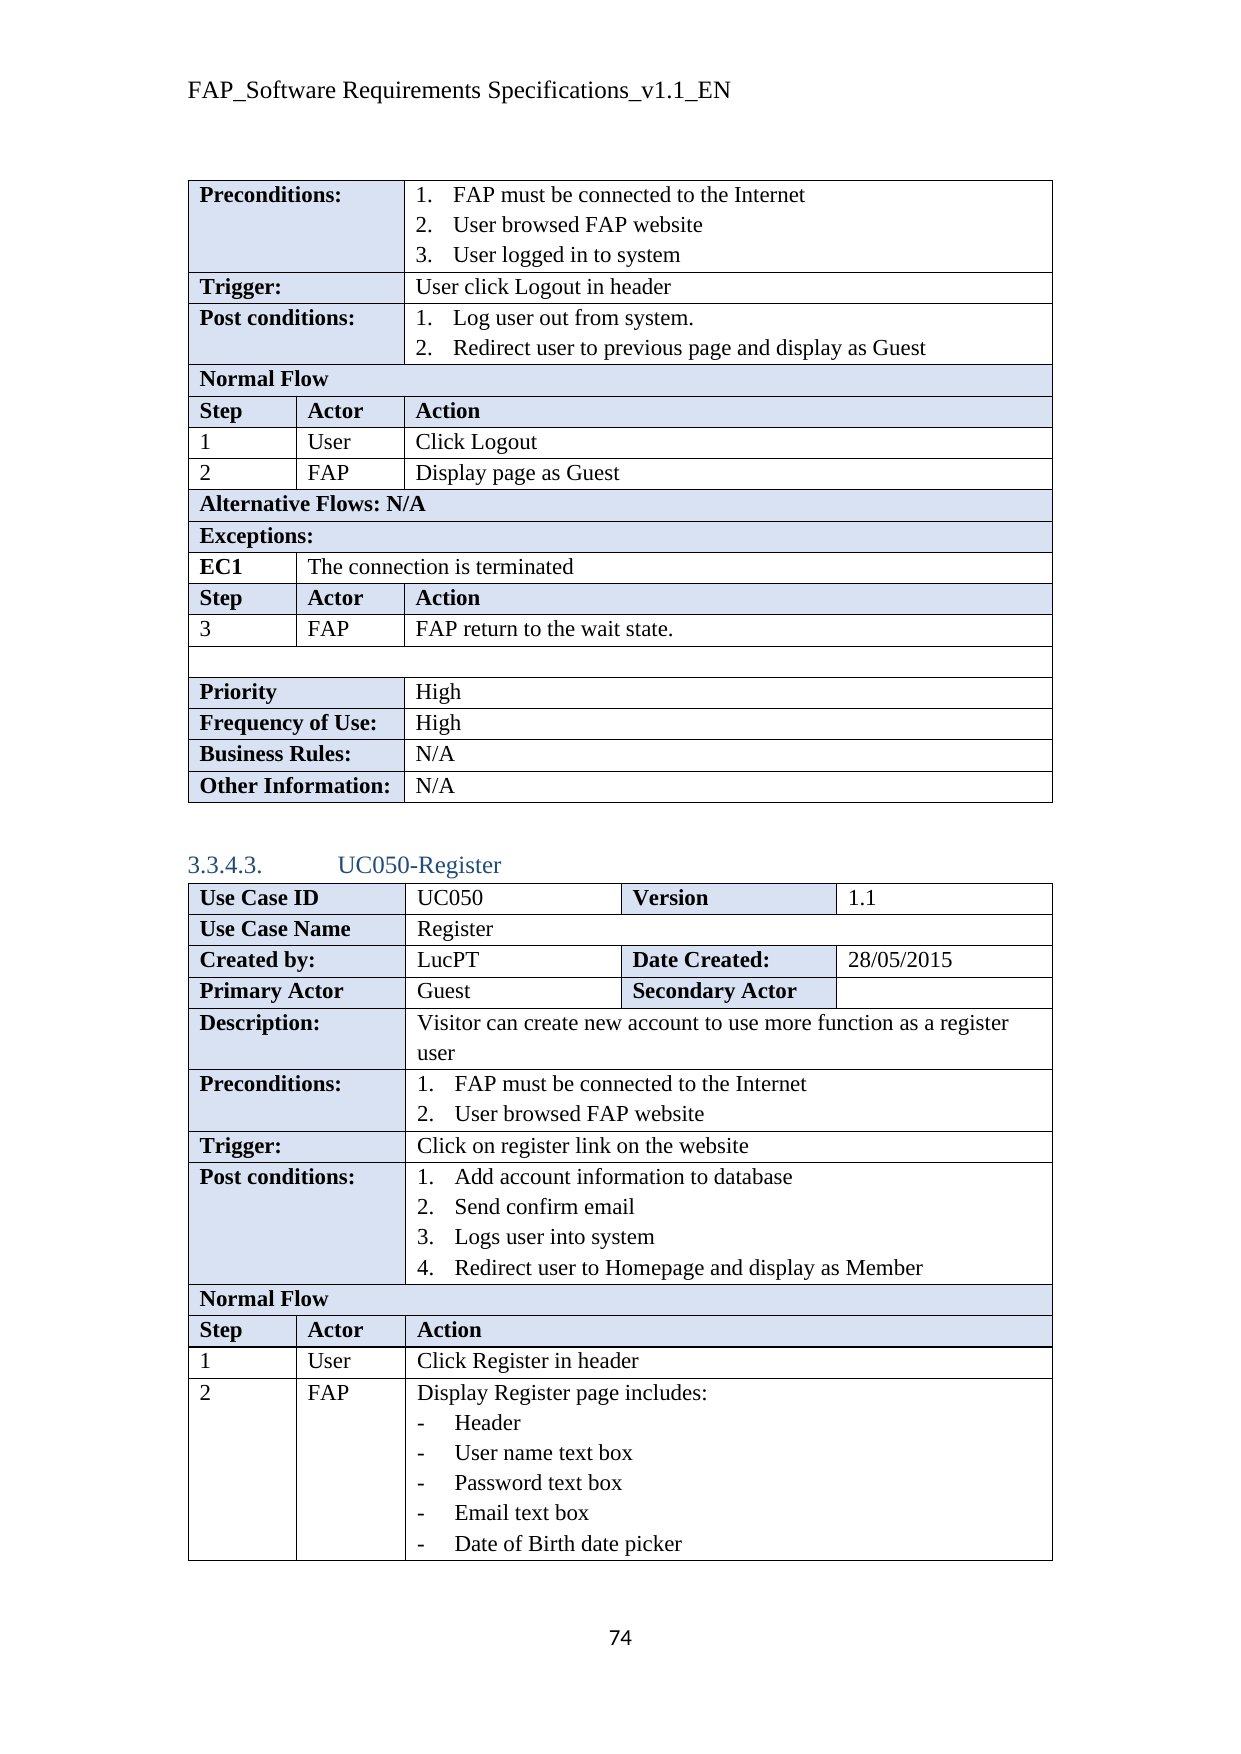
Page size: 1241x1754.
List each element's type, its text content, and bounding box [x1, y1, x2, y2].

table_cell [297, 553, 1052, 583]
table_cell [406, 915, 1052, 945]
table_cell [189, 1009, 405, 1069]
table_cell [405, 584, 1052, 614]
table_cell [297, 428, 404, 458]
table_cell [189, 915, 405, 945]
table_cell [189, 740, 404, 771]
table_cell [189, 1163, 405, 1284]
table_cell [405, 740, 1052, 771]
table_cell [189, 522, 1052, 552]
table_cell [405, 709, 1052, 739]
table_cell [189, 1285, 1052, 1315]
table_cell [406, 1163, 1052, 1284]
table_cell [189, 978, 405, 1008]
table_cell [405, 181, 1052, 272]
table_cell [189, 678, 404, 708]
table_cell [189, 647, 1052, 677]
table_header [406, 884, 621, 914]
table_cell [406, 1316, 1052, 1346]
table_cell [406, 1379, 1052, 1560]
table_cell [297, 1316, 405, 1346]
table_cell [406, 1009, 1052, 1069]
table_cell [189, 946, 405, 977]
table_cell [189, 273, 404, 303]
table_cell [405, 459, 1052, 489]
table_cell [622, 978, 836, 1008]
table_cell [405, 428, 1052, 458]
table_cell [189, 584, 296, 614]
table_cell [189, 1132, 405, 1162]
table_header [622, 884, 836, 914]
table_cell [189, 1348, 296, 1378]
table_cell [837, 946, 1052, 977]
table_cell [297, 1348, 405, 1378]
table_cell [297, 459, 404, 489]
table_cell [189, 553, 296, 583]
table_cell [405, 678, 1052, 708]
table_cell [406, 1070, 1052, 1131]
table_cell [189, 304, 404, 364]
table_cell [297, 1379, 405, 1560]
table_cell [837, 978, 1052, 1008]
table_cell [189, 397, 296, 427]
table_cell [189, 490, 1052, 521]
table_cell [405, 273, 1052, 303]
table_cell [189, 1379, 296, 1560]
subtitle UC050-Register [187, 850, 1053, 878]
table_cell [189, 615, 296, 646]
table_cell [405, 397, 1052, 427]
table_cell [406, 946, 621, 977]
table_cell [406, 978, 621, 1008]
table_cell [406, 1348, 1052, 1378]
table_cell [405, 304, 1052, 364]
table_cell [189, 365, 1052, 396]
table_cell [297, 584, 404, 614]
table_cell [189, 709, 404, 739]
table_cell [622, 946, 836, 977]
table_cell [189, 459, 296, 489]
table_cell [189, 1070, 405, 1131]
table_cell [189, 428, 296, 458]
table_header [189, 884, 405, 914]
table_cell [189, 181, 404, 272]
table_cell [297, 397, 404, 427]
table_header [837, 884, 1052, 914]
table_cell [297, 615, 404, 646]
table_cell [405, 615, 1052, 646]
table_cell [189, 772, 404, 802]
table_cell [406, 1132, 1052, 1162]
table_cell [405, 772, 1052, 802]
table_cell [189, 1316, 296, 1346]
